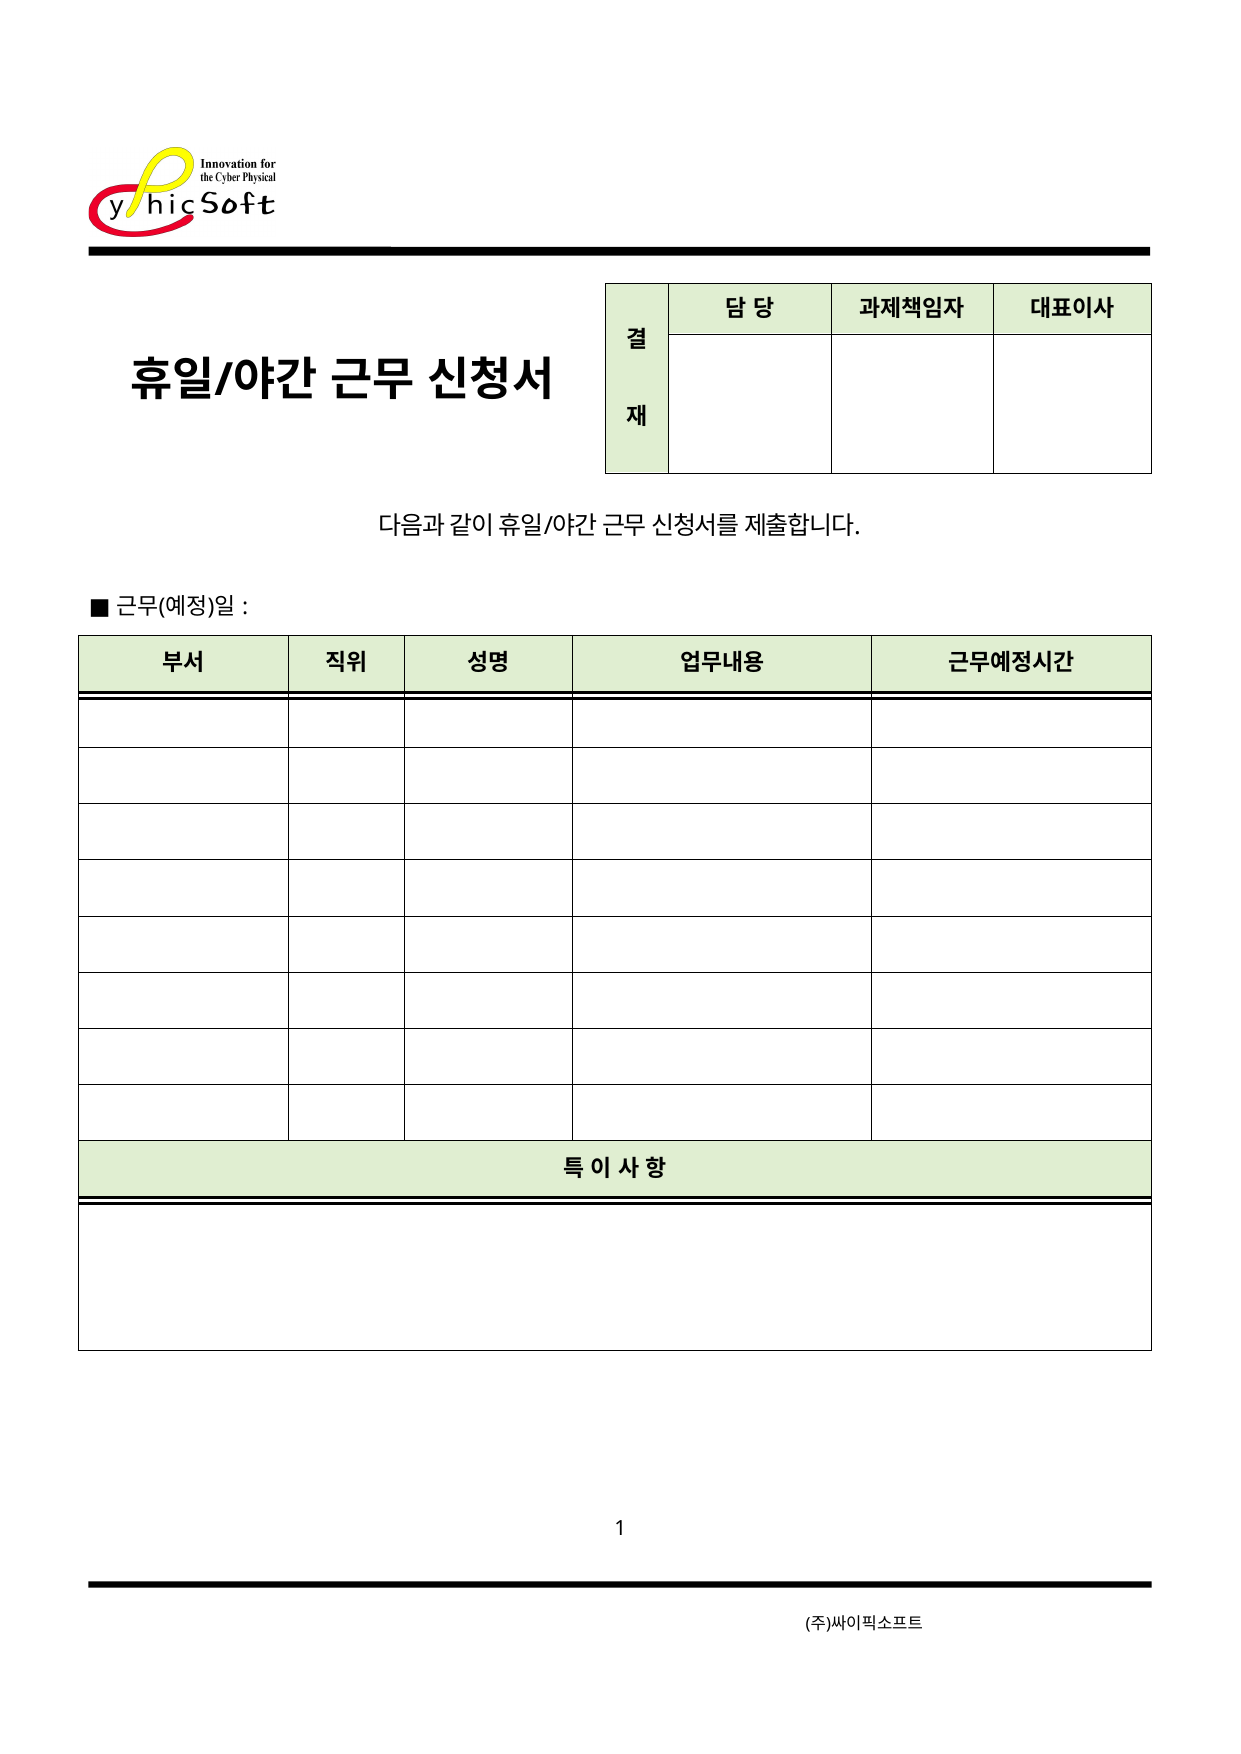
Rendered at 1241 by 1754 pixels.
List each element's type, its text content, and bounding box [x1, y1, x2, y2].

table_cell [573, 1085, 871, 1140]
table_cell [872, 748, 1151, 803]
table_cell [79, 917, 288, 972]
table_cell 성명 [405, 636, 572, 691]
table_cell [405, 804, 572, 859]
table_cell [872, 804, 1151, 859]
table_cell [405, 1085, 572, 1140]
table_cell [872, 973, 1151, 1028]
picture [88, 147, 276, 237]
table_cell [872, 917, 1151, 972]
table_header ■ 근무(예정)일 : [78, 579, 1070, 635]
table_header 휴일/야간 근무 신청서 [78, 283, 605, 472]
table_cell [79, 973, 288, 1028]
table_cell [573, 1029, 871, 1084]
table_cell [405, 973, 572, 1028]
table_cell [573, 748, 871, 803]
table_cell [573, 860, 871, 916]
table_cell 업무내용 [573, 636, 871, 691]
table_cell [669, 335, 831, 472]
table_cell [289, 860, 404, 916]
table_cell [405, 860, 572, 916]
table_header 대표이사 [994, 284, 1151, 333]
table_cell 부서 [79, 636, 288, 691]
table_header 과제책임자 [832, 284, 993, 333]
table_cell [872, 1085, 1151, 1140]
table_cell [573, 917, 871, 972]
table_cell [79, 860, 288, 916]
table_cell 직위 [289, 636, 404, 691]
table_cell [872, 700, 1151, 747]
table_cell [79, 1205, 1151, 1350]
table_cell [79, 748, 288, 803]
table_cell [994, 335, 1151, 472]
table_cell [289, 700, 404, 747]
table_cell [405, 700, 572, 747]
table_cell [289, 1085, 404, 1140]
table_cell [79, 1085, 288, 1140]
table_cell [872, 860, 1151, 916]
table_cell [79, 700, 288, 747]
table_cell [832, 335, 993, 472]
table_cell [79, 1029, 288, 1084]
table_cell [289, 1029, 404, 1084]
table_cell [872, 1029, 1151, 1084]
table_cell [405, 1029, 572, 1084]
table_header 결 재 [606, 284, 668, 472]
table_cell 특 이 사 항 [79, 1141, 1151, 1196]
table_cell [289, 748, 404, 803]
table_cell [573, 973, 871, 1028]
table_cell [573, 700, 871, 747]
table_cell 근무예정시간 [872, 636, 1151, 691]
table_cell [405, 748, 572, 803]
table_cell [573, 804, 871, 859]
table_cell [79, 804, 288, 859]
table_header 담 당 [669, 284, 831, 333]
table_cell [405, 917, 572, 972]
text 다음과 같이 휴일/야간 근무 신청서를 제출합니다. [88, 506, 1152, 541]
table_cell [289, 973, 404, 1028]
table_cell [289, 917, 404, 972]
table_cell [289, 804, 404, 859]
